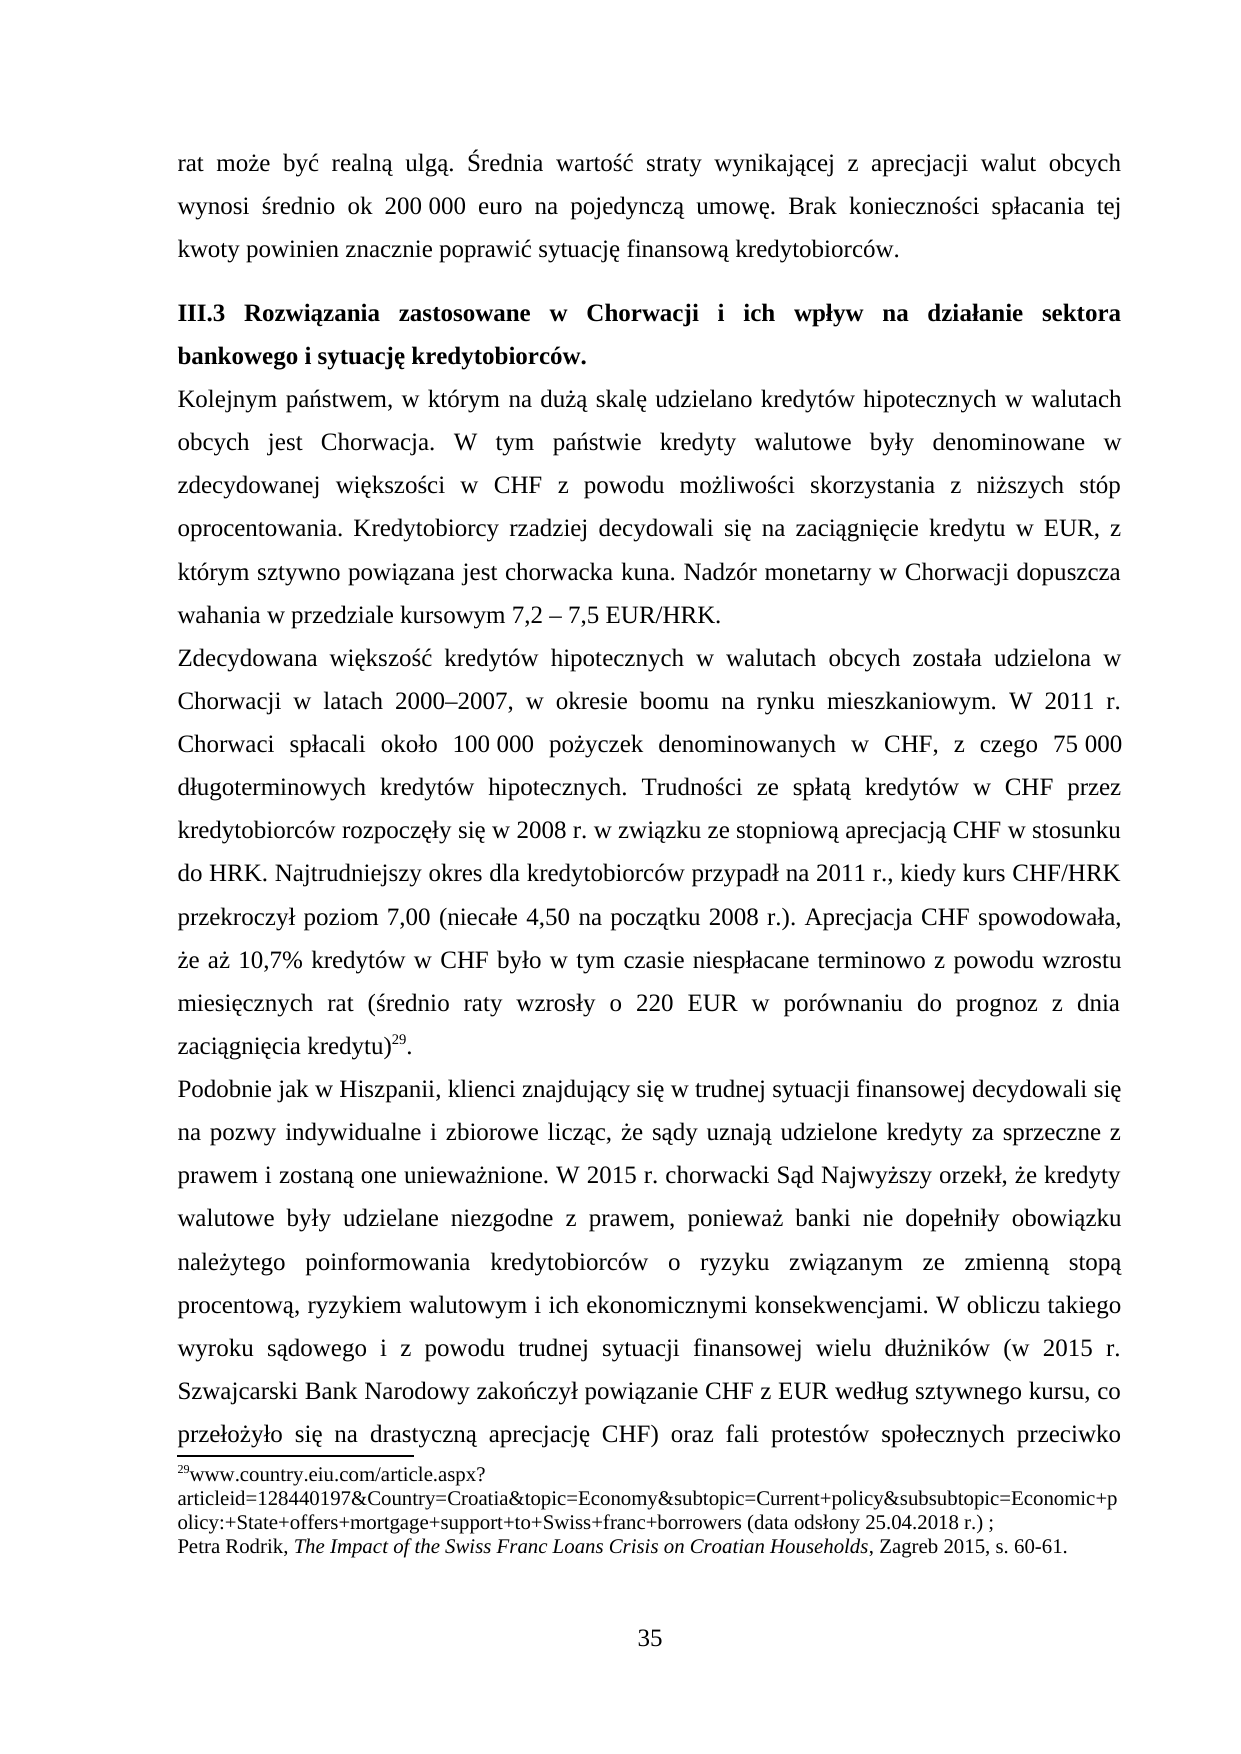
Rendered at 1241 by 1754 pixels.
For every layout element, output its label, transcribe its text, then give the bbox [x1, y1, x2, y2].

text Kolejnym państwem, w którym na dużą skalę udzielano kredytów hipotecznych w walutach obcych jest Chorwacja. W tym państwie kredyty walutowe były denominowane w zdecydowanej większości w CHF z powodu możliwości skorzystania z niższych stóp oprocentowania. Kredytobiorcy rzadziej decydowali się na zaciągnięcie kredytu w EUR, z którym sztywno powiązana jest chorwacka kuna. Nadzór monetarny w Chorwacji dopuszcza wahania w przedziale kursowym 7,2 – 7,5 EUR/HRK. [177, 384, 1122, 628]
text Zdecydowana większość kredytów hipotecznych w walutach obcych została udzielona w Chorwacji w latach 2000–2007, w okresie boomu na rynku mieszkaniowym. W 2011 r. Chorwaci spłacali około 100 000 pożyczek denominowanych w CHF, z czego 75 000 długoterminowych kredytów hipotecznych. Trudności ze spłatą kredytów w CHF przez kredytobiorców rozpoczęły się w 2008 r. w związku ze stopniową aprecjacją CHF w stosunku do HRK. Najtrudniejszy okres dla kredytobiorców przypadł na 2011 r., kiedy kurs CHF/HRK przekroczył poziom 7,00 (niecałe 4,50 na początku 2008 r.). Aprecjacja CHF spowodowała, że aż 10,7% kredytów w CHF było w tym czasie niespłacane terminowo z powodu wzrostu miesięcznych rat (średnio raty wzrosły o 220 EUR w porównaniu do prognoz z dnia zaciągnięcia kredytu). [177, 643, 1122, 1060]
subtitle III.3 Rozwiązania zastosowane w Chorwacji i ich wpływ na działanie sektora bankowego i sytuację kredytobiorców. [177, 298, 1122, 370]
